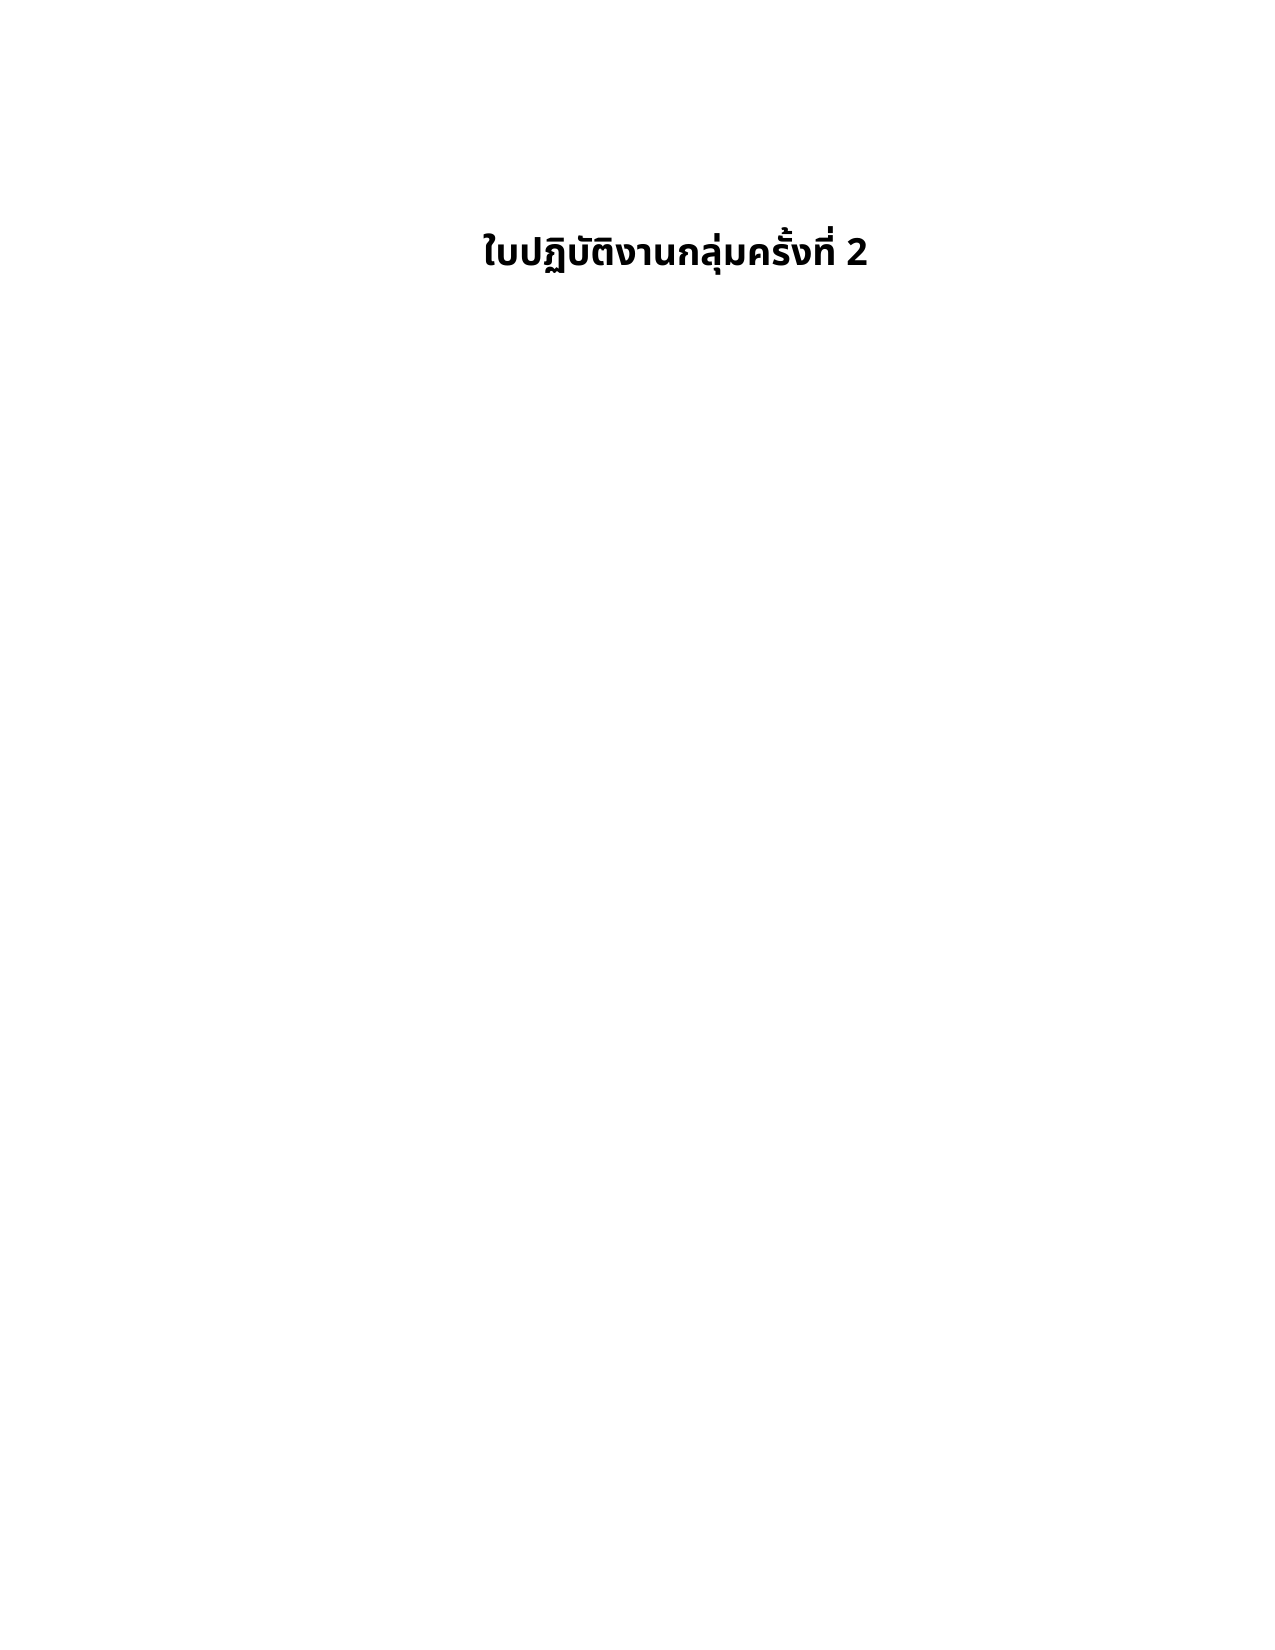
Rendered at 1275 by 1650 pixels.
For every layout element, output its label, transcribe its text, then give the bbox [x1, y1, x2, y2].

text ใบปฏิบัติงานกลุ่มครั้งที่ 2 [225, 225, 1125, 282]
